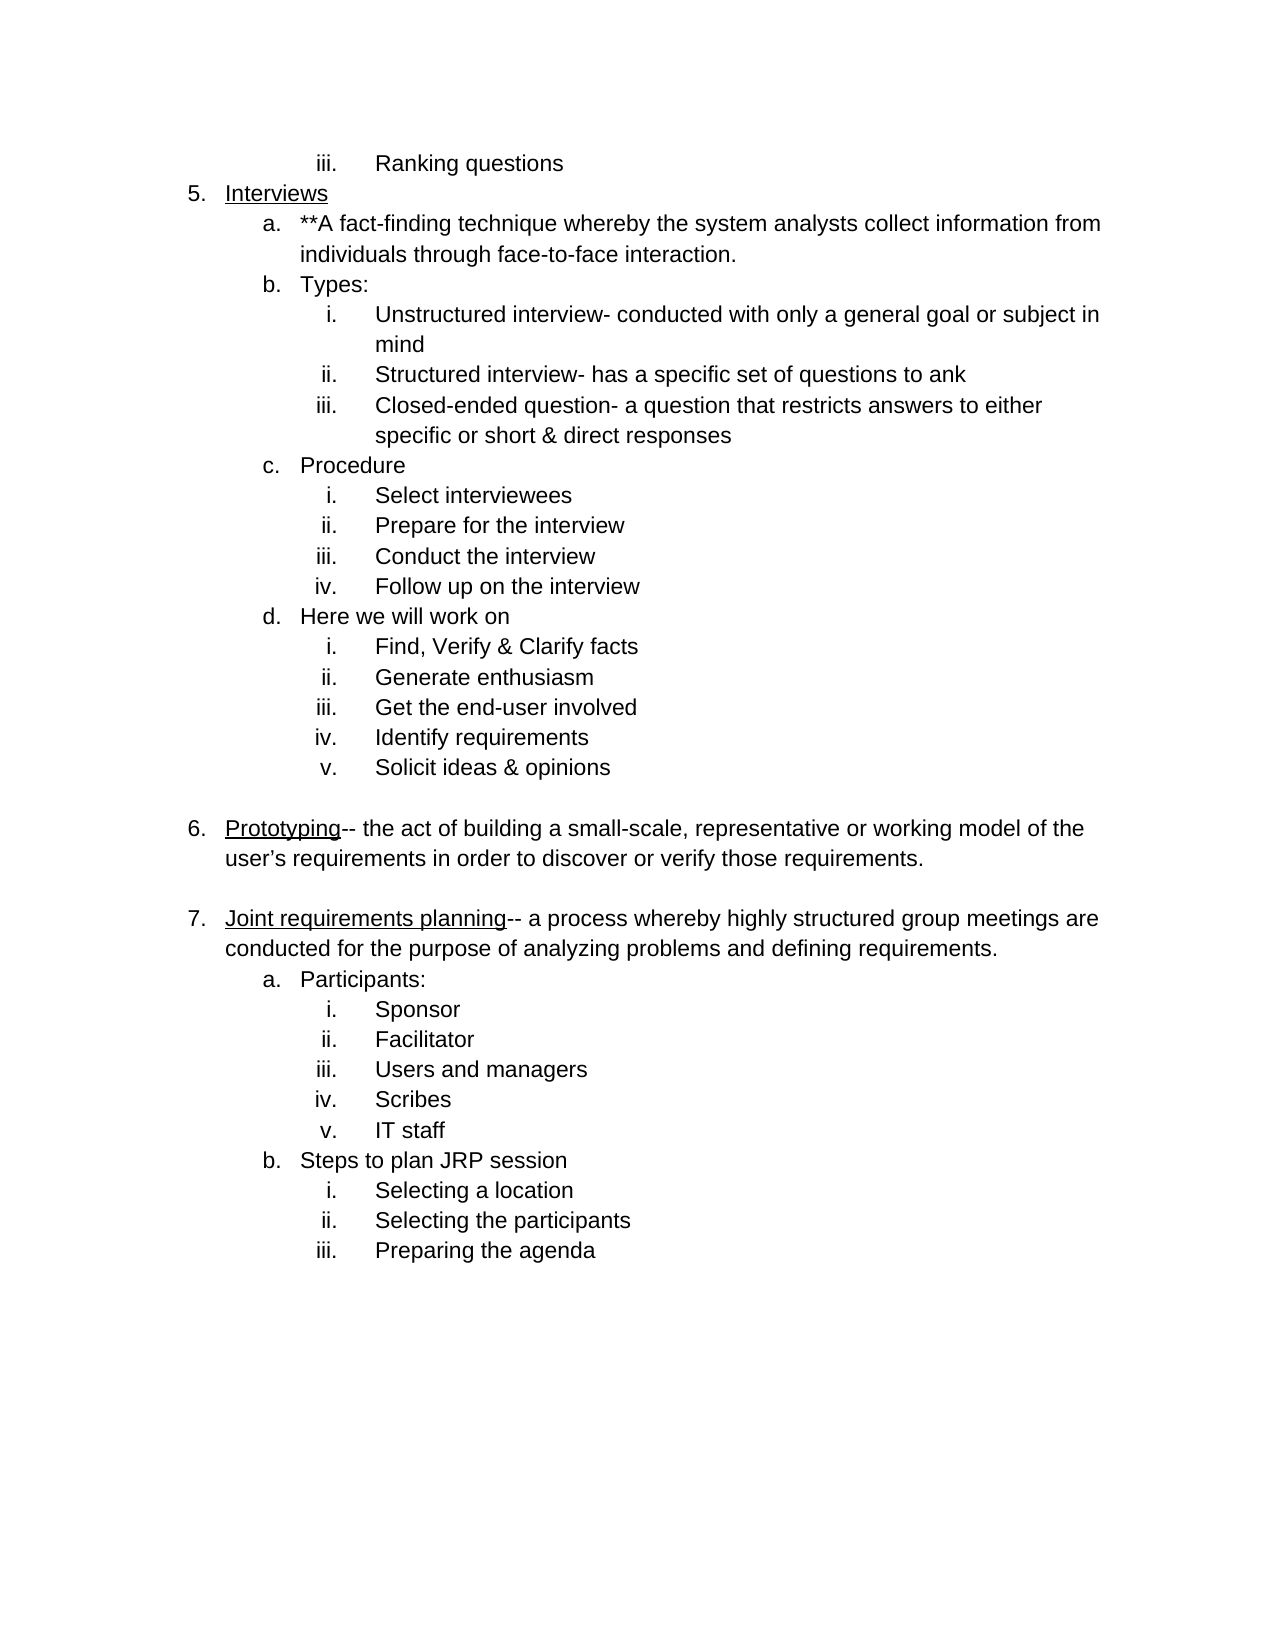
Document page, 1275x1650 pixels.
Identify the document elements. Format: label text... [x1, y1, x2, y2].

list Selecting a location [337, 1177, 1125, 1203]
list Get the end-user involved [337, 694, 1125, 720]
list Steps to plan JRP session [262, 1147, 1125, 1173]
list Types: [262, 271, 1125, 297]
list Preparing the agenda [337, 1237, 1125, 1264]
list Unstructured interview- conducted with only a general goal or subject in mind [337, 301, 1125, 358]
list Identify requirements [337, 724, 1125, 750]
list Scribes [337, 1086, 1125, 1113]
list Conduct the interview [337, 543, 1125, 569]
list Users and managers [337, 1056, 1125, 1083]
list Facilitator [337, 1026, 1125, 1052]
list Solicit ideas & opinions [337, 754, 1125, 781]
list IT staff [337, 1117, 1125, 1143]
list **A fact-finding technique whereby the system analysts collect information from individuals through face-to-face interaction. [262, 210, 1125, 267]
list Select interviewees [337, 482, 1125, 509]
list Joint requirements planning-- a process whereby highly structured group meetings are conducted for the purpose of analyzing problems and defining requirements. [187, 905, 1125, 962]
list Sponsor [337, 996, 1125, 1022]
list Find, Verify & Clarify facts [337, 633, 1125, 660]
list Here we will work on [262, 603, 1125, 629]
list Procedure [262, 452, 1125, 478]
list Selecting the participants [337, 1207, 1125, 1234]
list Generate enthusiasm [337, 663, 1125, 690]
list Participants: [262, 966, 1125, 992]
list Follow up on the interview [337, 573, 1125, 599]
list Structured interview- has a specific set of questions to ank [337, 361, 1125, 388]
list Prototyping-- the act of building a small-scale, representative or working model of the user’s requirements in order to discover or verify those requirements. [187, 814, 1125, 871]
list Closed-ended question- a question that restricts answers to either specific or short & direct responses [337, 392, 1125, 448]
list Interviews [187, 180, 1125, 207]
list Prepare for the interview [337, 512, 1125, 539]
list Ranking questions [337, 150, 1125, 176]
